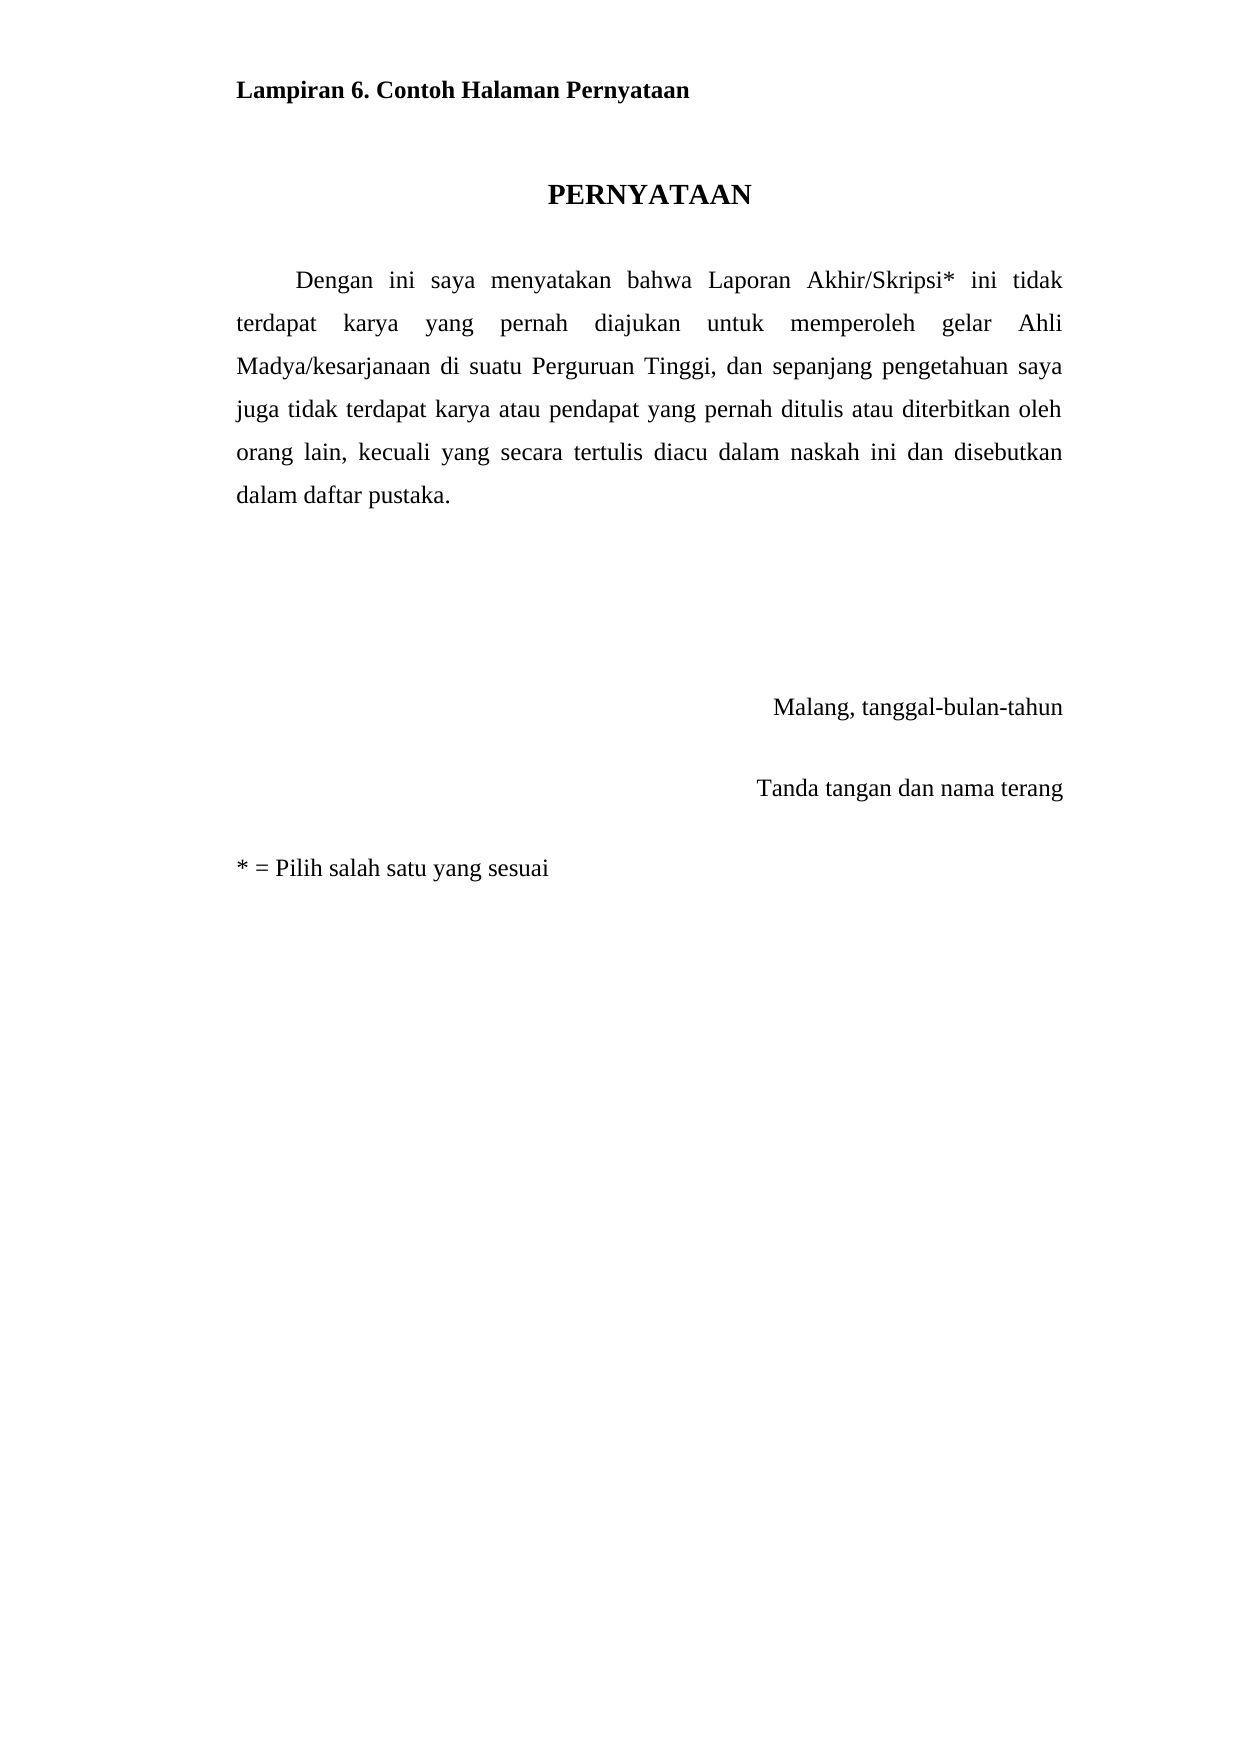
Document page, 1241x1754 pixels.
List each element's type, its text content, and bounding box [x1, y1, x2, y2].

text * = Pilih salah satu yang sesuai [236, 853, 1063, 882]
text Dengan ini saya menyatakan bahwa Laporan Akhir/Skripsi* ini tidak terdapat karya yang pernah diajukan untuk memperoleh gelar Ahli Madya/kesarjanaan di suatu Perguruan Tinggi, dan sepanjang pengetahuan saya juga tidak terdapat karya atau pendapat yang pernah ditulis atau diterbitkan oleh orang lain, kecuali yang secara tertulis diacu dalam naskah ini dan disebutkan dalam daftar pustaka. [236, 265, 1063, 509]
text Tanda tangan dan nama terang [236, 773, 1063, 802]
text Malang, tanggal-bulan-tahun [236, 692, 1063, 721]
text PERNYATAAN [236, 177, 1063, 211]
